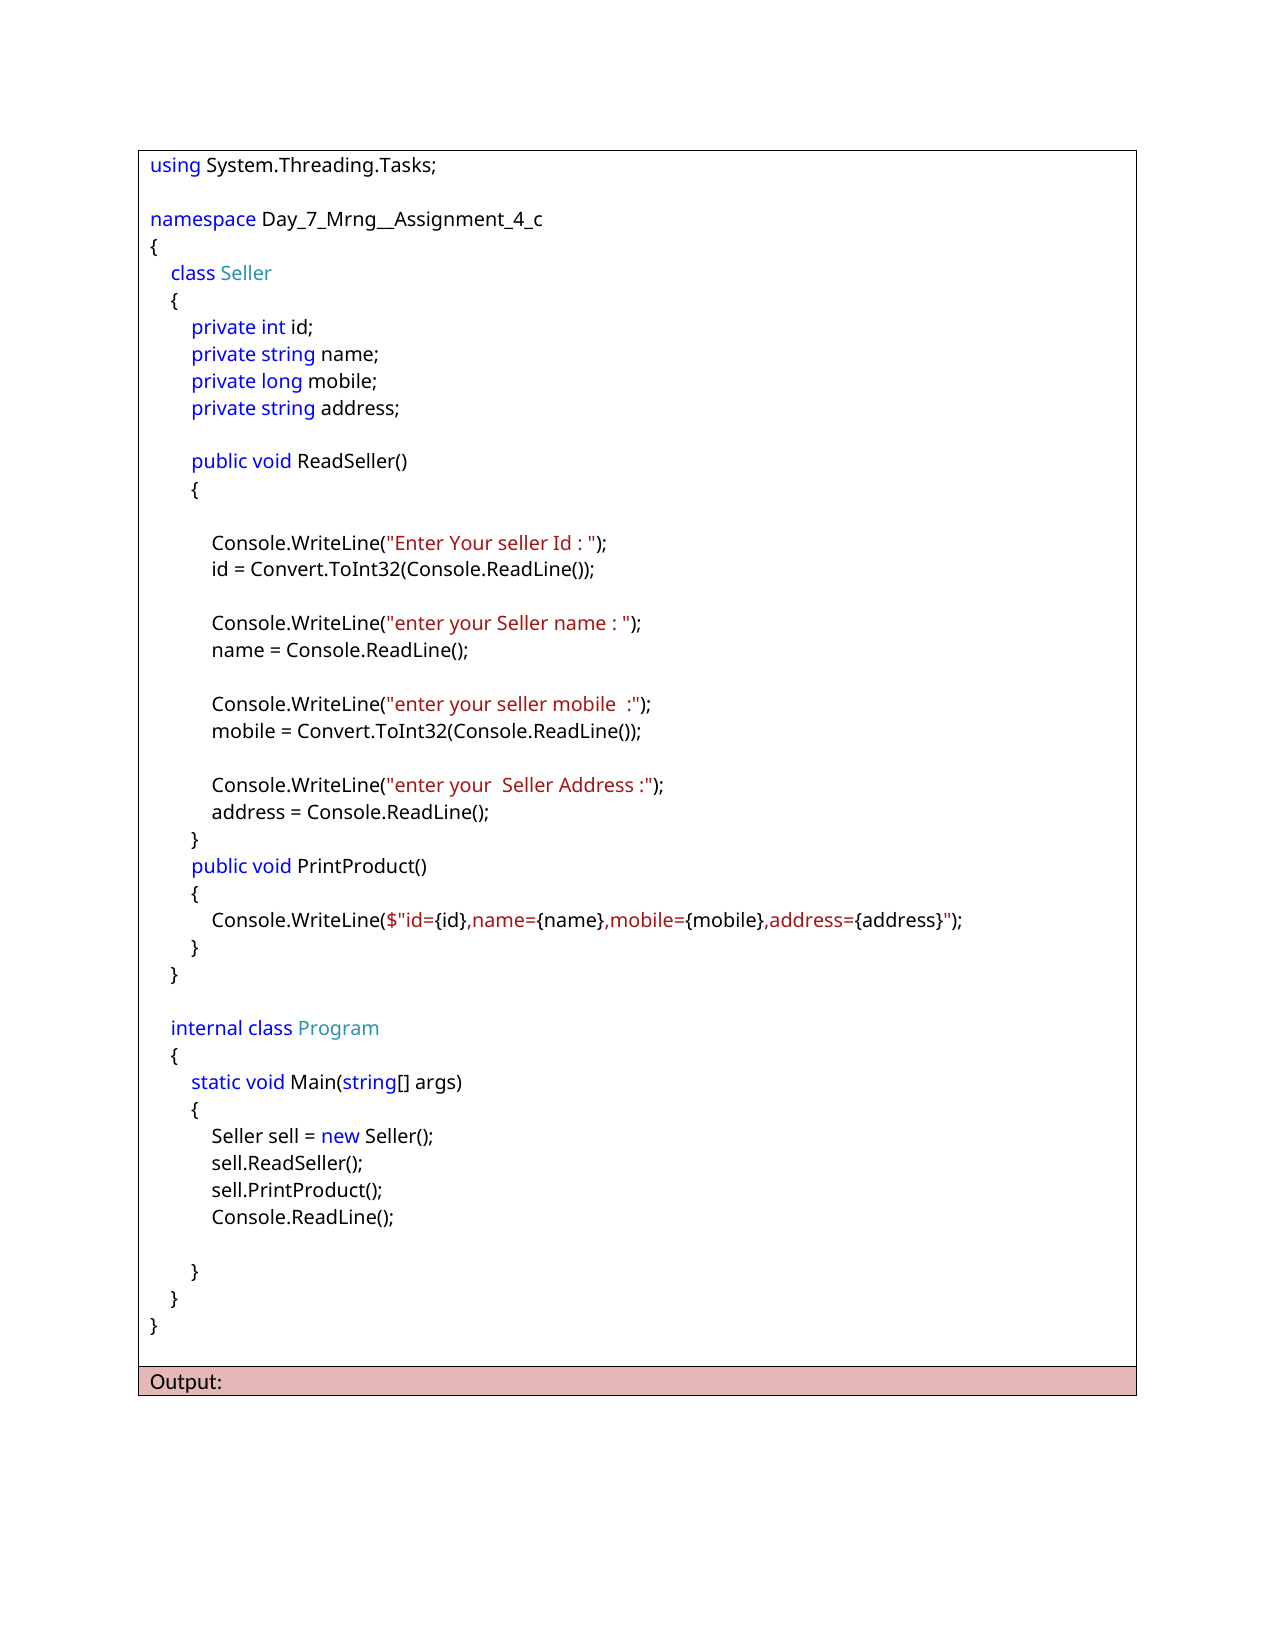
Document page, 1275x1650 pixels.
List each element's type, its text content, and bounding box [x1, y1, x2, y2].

table_cell Output: [139, 1367, 1136, 1395]
